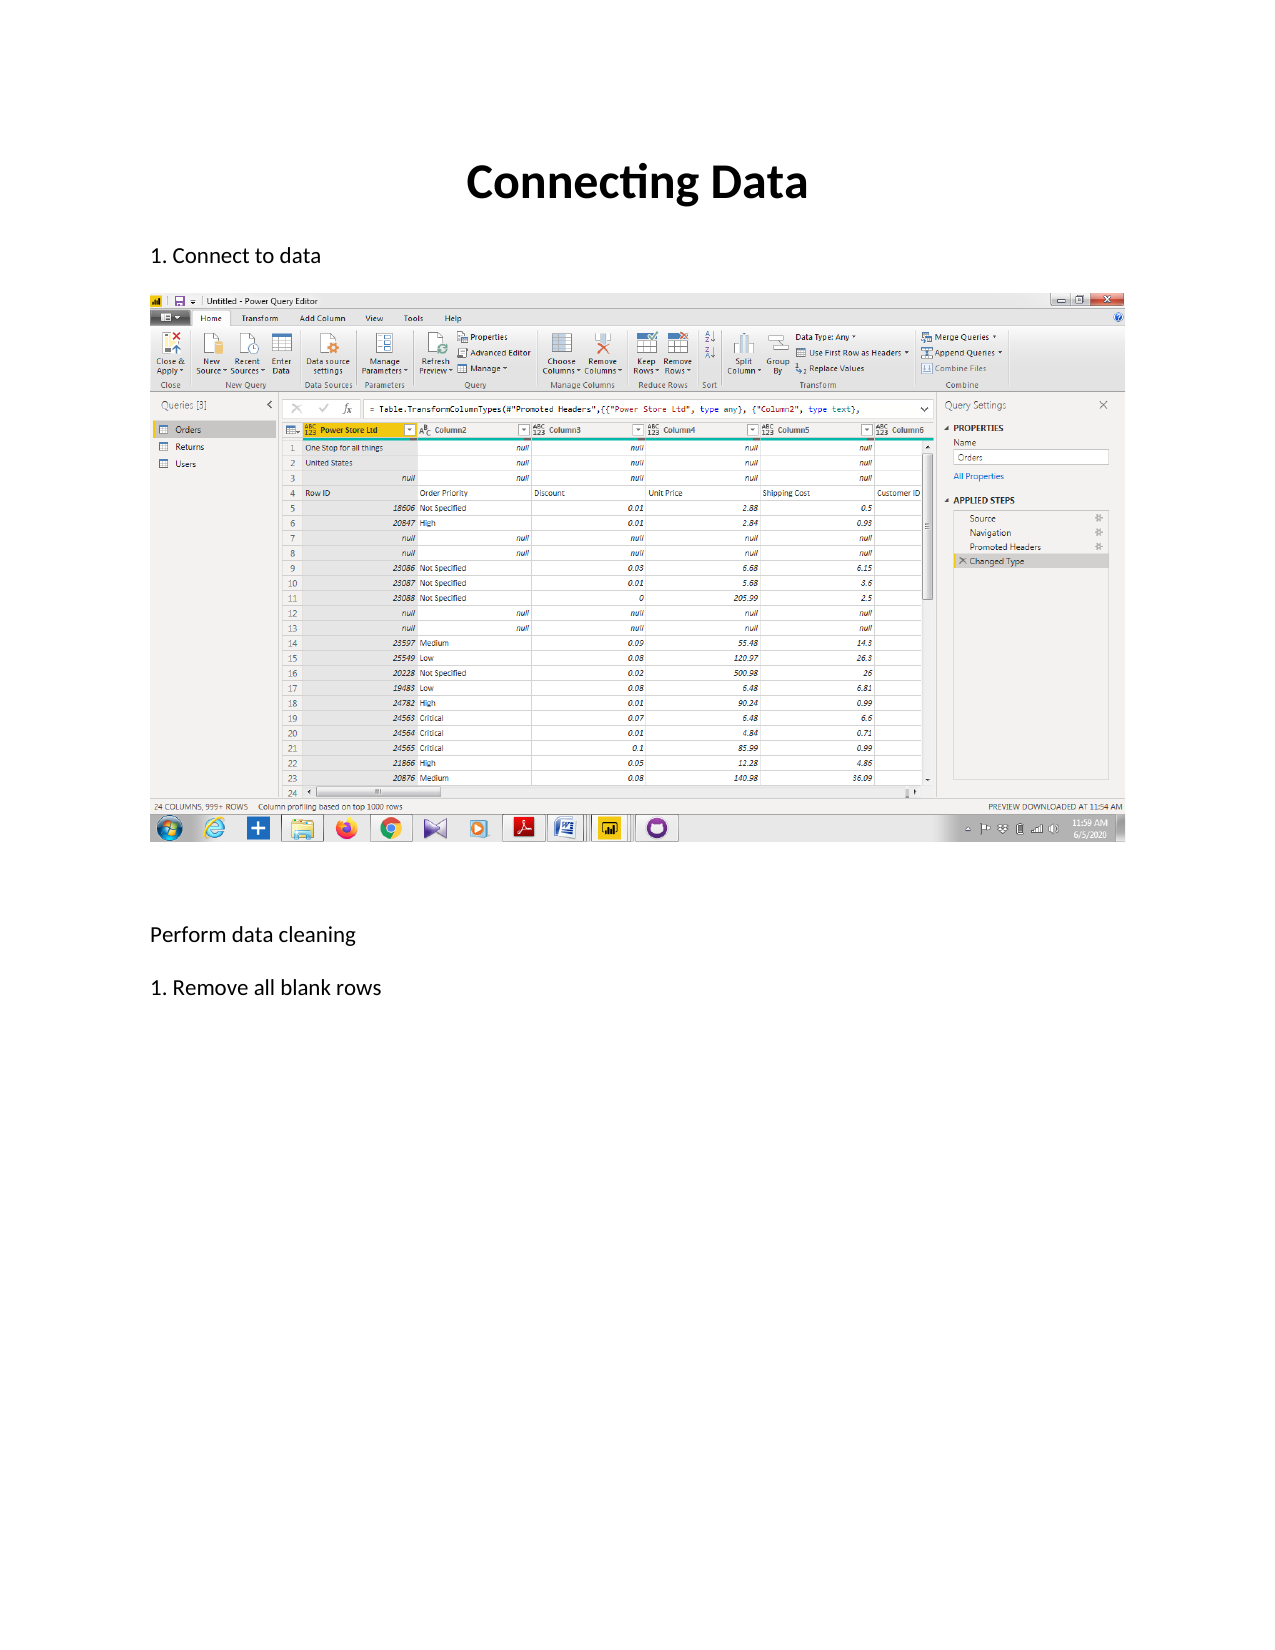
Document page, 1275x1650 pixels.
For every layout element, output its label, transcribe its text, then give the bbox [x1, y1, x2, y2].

picture [150, 293, 1125, 842]
text Perform data cleaning [150, 920, 1125, 948]
text 1. Remove all blank rows [150, 973, 1125, 1001]
text 1. Connect to data [150, 241, 1125, 269]
text Connecting Data [150, 150, 1125, 211]
